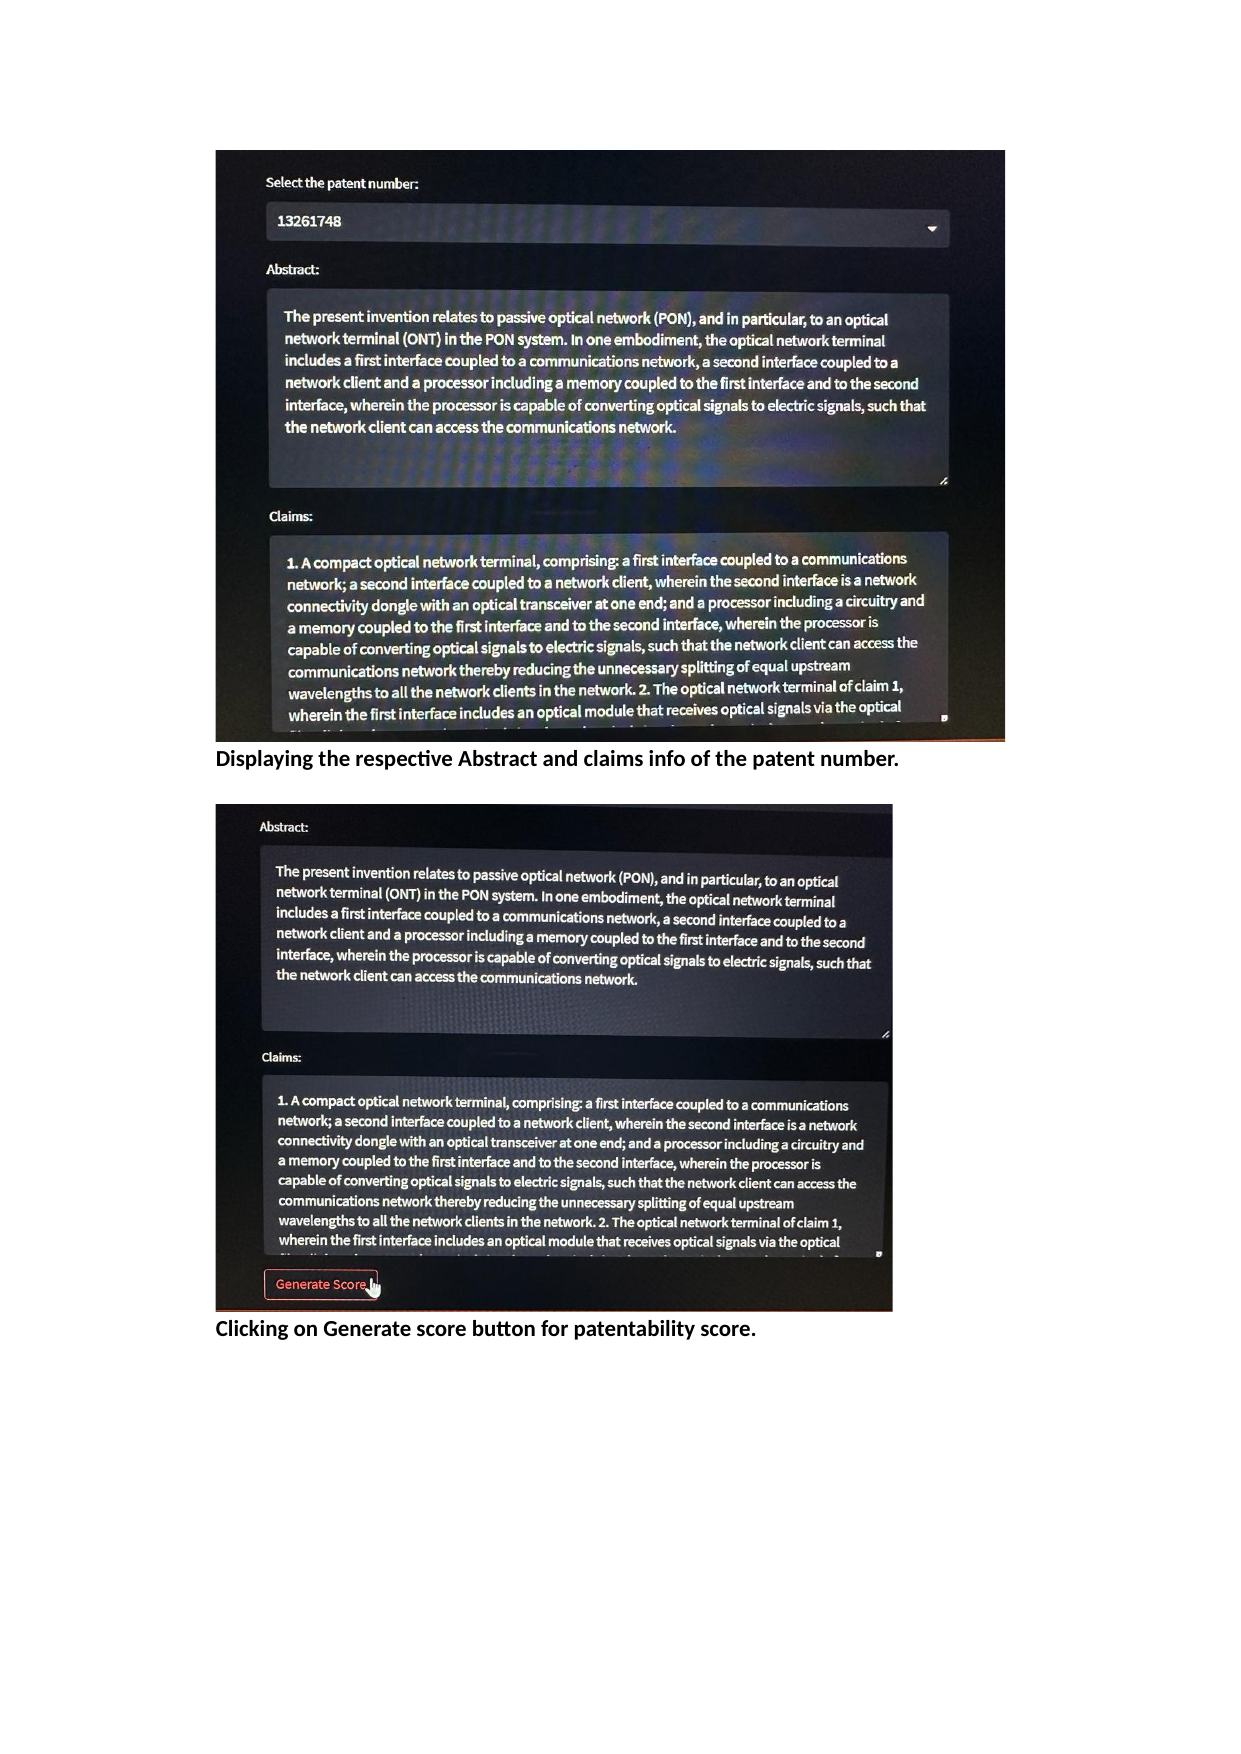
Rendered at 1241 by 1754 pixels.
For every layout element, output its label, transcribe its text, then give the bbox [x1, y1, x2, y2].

list Clicking on Generate score button for patentability score. [216, 1314, 1090, 1342]
picture [215, 804, 893, 1312]
list Displaying the respective Abstract and claims info of the patent number. [216, 744, 1090, 772]
picture [215, 150, 1005, 742]
